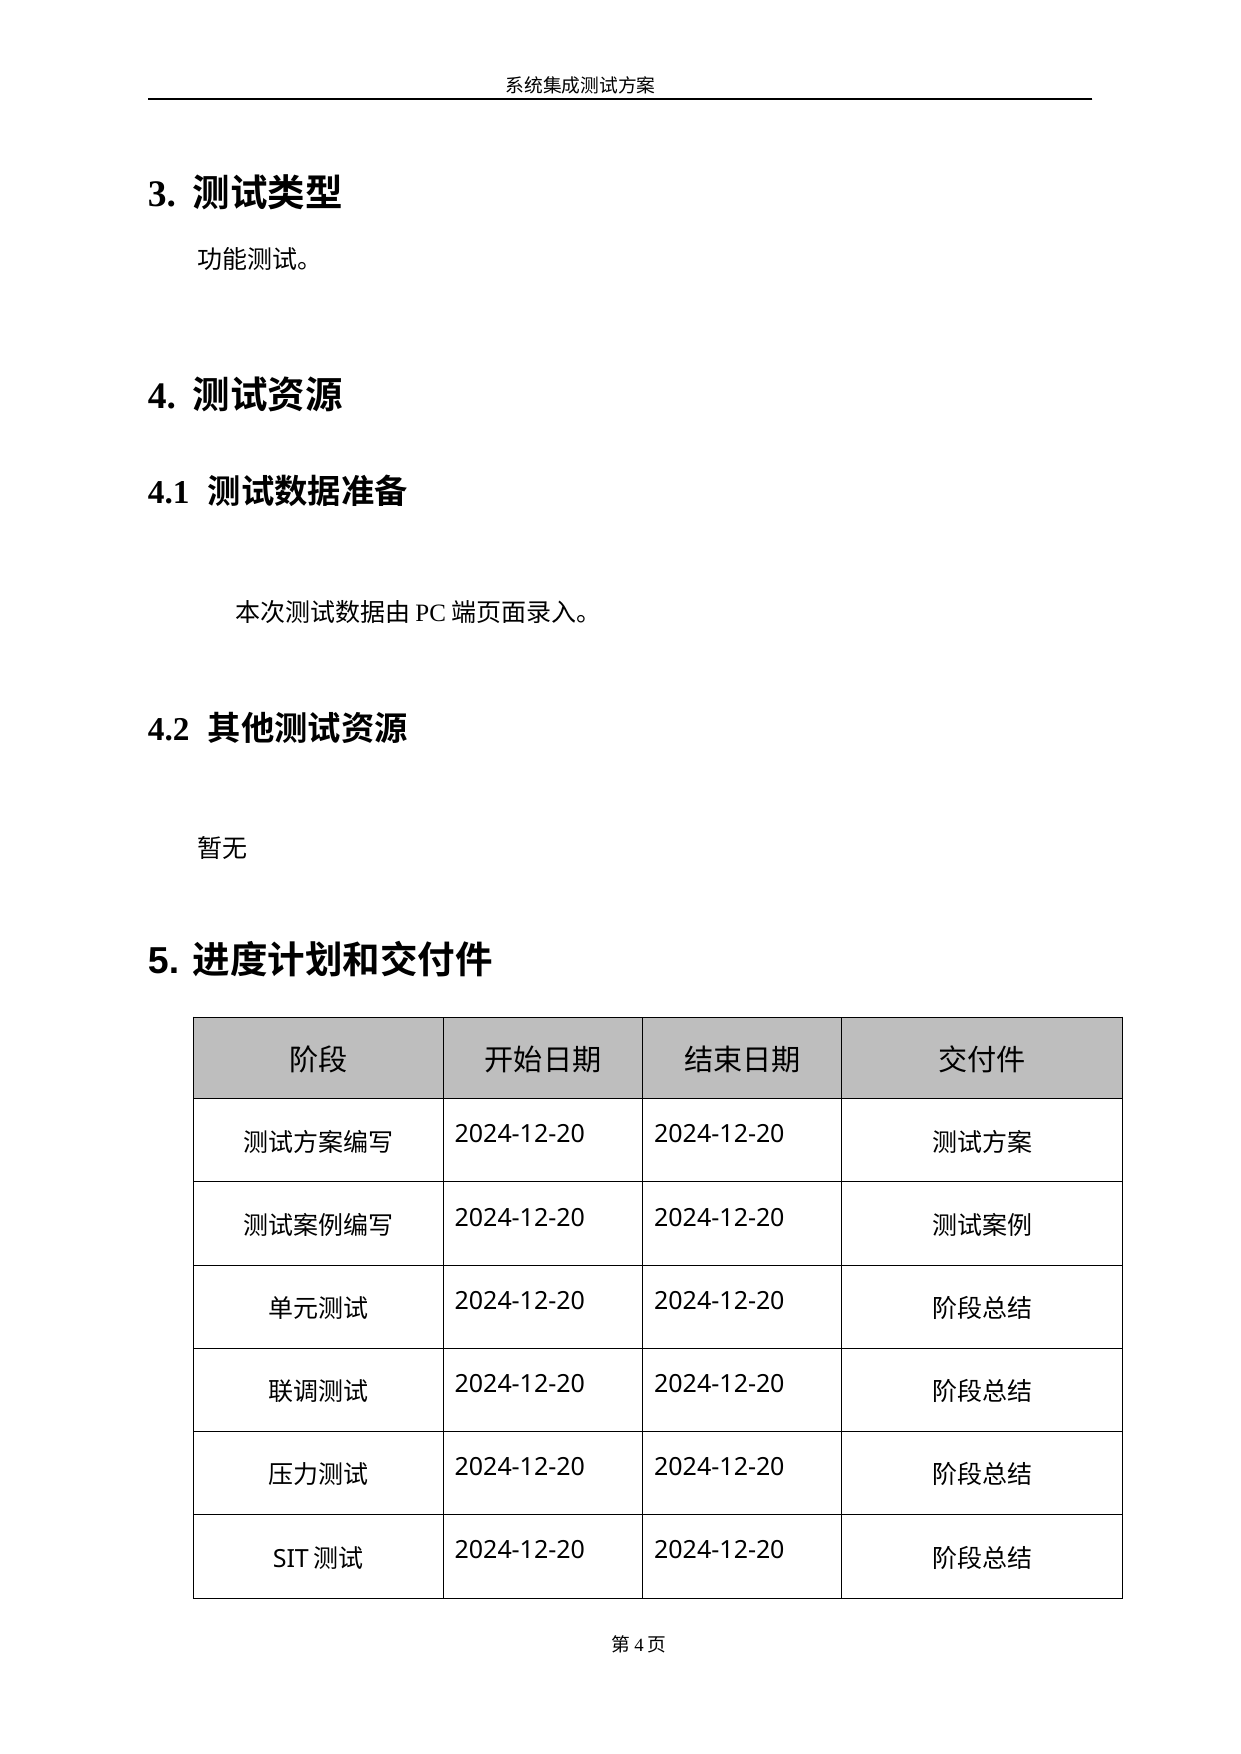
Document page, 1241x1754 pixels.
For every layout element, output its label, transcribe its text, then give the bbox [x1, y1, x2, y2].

table_cell 2024-12-20 [444, 1349, 642, 1431]
subtitle 测试数据准备 [148, 455, 1092, 523]
table_cell 阶段总结 [842, 1515, 1122, 1597]
subtitle 其他测试资源 [148, 691, 1092, 759]
table_header 结束日期 [643, 1018, 841, 1098]
table_cell 2024-12-20 [444, 1266, 642, 1348]
table_header 开始日期 [444, 1018, 642, 1098]
text 本次测试数据由PC端页面录入。 [148, 576, 1092, 644]
table_cell 2024-12-20 [643, 1099, 841, 1181]
table_cell 测试案例编写 [194, 1182, 443, 1264]
table_cell 2024-12-20 [643, 1515, 841, 1597]
table_header 阶段 [194, 1018, 443, 1098]
table_cell 阶段总结 [842, 1349, 1122, 1431]
text 功能测试。 [148, 224, 1092, 292]
text 暂无 [148, 813, 1092, 881]
table_cell 测试方案 [842, 1099, 1122, 1181]
table_cell 2024-12-20 [643, 1182, 841, 1264]
table_cell 压力测试 [194, 1432, 443, 1514]
table_header 交付件 [842, 1018, 1122, 1098]
table_cell 测试方案编写 [194, 1099, 443, 1181]
table_cell 2024-12-20 [643, 1266, 841, 1348]
table_cell 2024-12-20 [444, 1182, 642, 1264]
table_cell 阶段总结 [842, 1432, 1122, 1514]
table_cell 2024-12-20 [444, 1432, 642, 1514]
subtitle 测试资源 [148, 358, 1092, 426]
table_cell 联调测试 [194, 1349, 443, 1431]
table_cell 测试案例 [842, 1182, 1122, 1264]
table_cell SIT测试 [194, 1515, 443, 1597]
table_cell 2024-12-20 [444, 1515, 642, 1597]
table_cell 阶段总结 [842, 1266, 1122, 1348]
subtitle 测试类型 [148, 156, 1092, 224]
table_cell 2024-12-20 [643, 1432, 841, 1514]
table_cell 2024-12-20 [444, 1099, 642, 1181]
subtitle 进度计划和交付件 [148, 924, 1092, 992]
table_cell 单元测试 [194, 1266, 443, 1348]
table_cell 2024-12-20 [643, 1349, 841, 1431]
